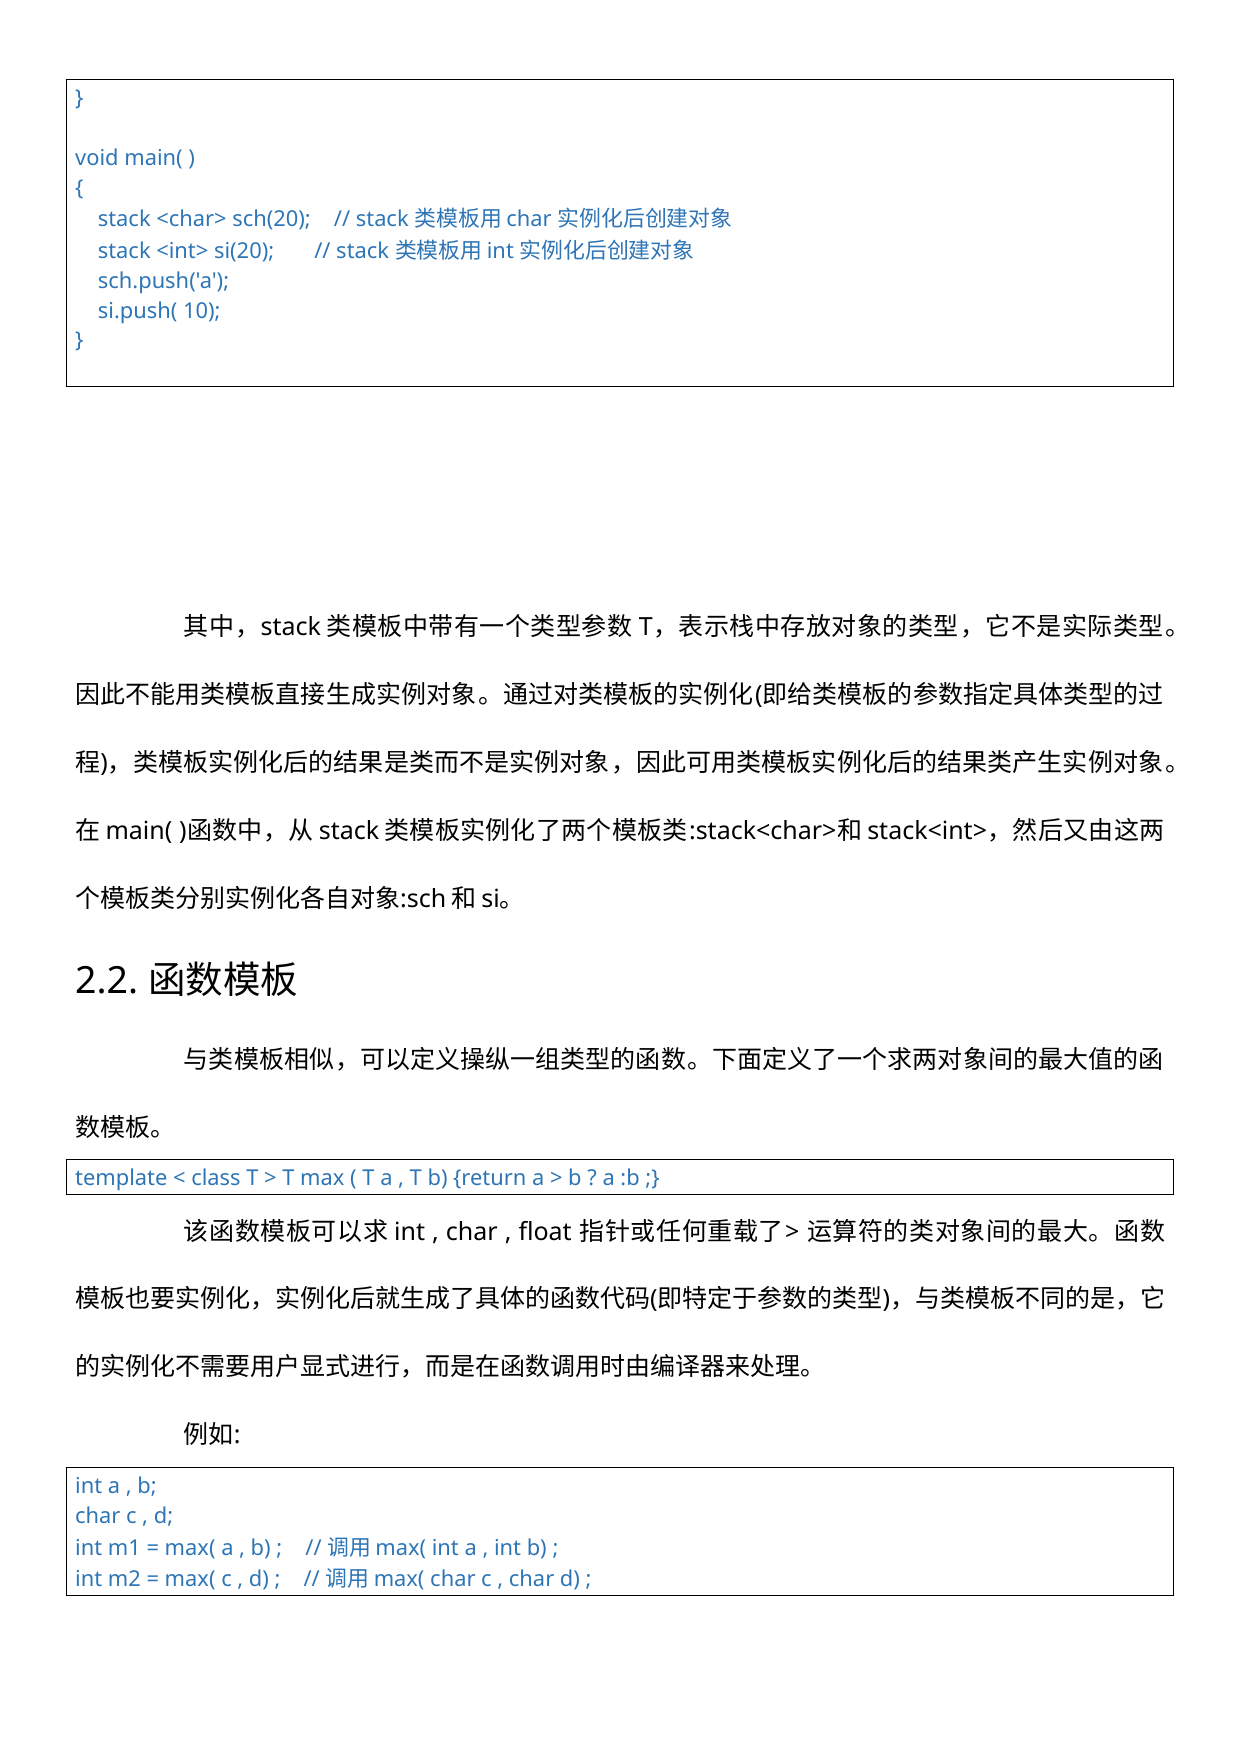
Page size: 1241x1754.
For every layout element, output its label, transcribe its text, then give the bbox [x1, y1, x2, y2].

text template < class T > T max ( T a , T b) {return a > b ? a :b ;} [67, 1160, 1173, 1194]
text 其中，stack类模板中带有一个类型参数T，表示栈中存放对象的类型，它不是实际类型。因此不能用类模板直接生成实例对象。通过对类模板的实例化(即给类模板的参数指定具体类型的过程)，类模板实例化后的结果是类而不是实例对象，因此可用类模板实例化后的结果类产生实例对象。在main( )函数中，从stack类模板实例化了两个模板类:stack<char>和stack<int>，然后又由这两个模板类分别实例化各自对象:sch和si。 [75, 591, 1165, 930]
text int m1 = max( a , b) ; // 调用max( int a , int b) ; [75, 1529, 1165, 1558]
text 例如: [75, 1399, 1165, 1467]
text stack <int> si(20); // stack 类模板用int 实例化后创建对象 [75, 233, 1165, 265]
text sch.push('a'); [75, 265, 1165, 294]
text { [75, 171, 1165, 201]
text } [75, 324, 1165, 354]
text } [67, 80, 1173, 112]
text 与类模板相似，可以定义操纵一组类型的函数。下面定义了一个求两对象间的最大值的函数模板。 [75, 1023, 1165, 1159]
text void main( ) [75, 142, 1165, 171]
text si.push( 10); [75, 294, 1165, 324]
text int m2 = max( c , d) ; // 调用max( char c , char d) ; [67, 1558, 1173, 1595]
text stack <char> sch(20); // stack 类模板用char 实例化后创建对象 [75, 201, 1165, 233]
text char c , d; [75, 1500, 1165, 1529]
text 该函数模板可以求int , char , float 指针或任何重载了> 运算符的类对象间的最大。函数模板也要实例化，实例化后就生成了具体的函数代码(即特定于参数的类型)，与类模板不同的是，它的实例化不需要用户显式进行，而是在函数调用时由编译器来处理。 [75, 1195, 1165, 1399]
text int a , b; [67, 1468, 1173, 1500]
subtitle 函数模板 [75, 943, 1165, 1011]
